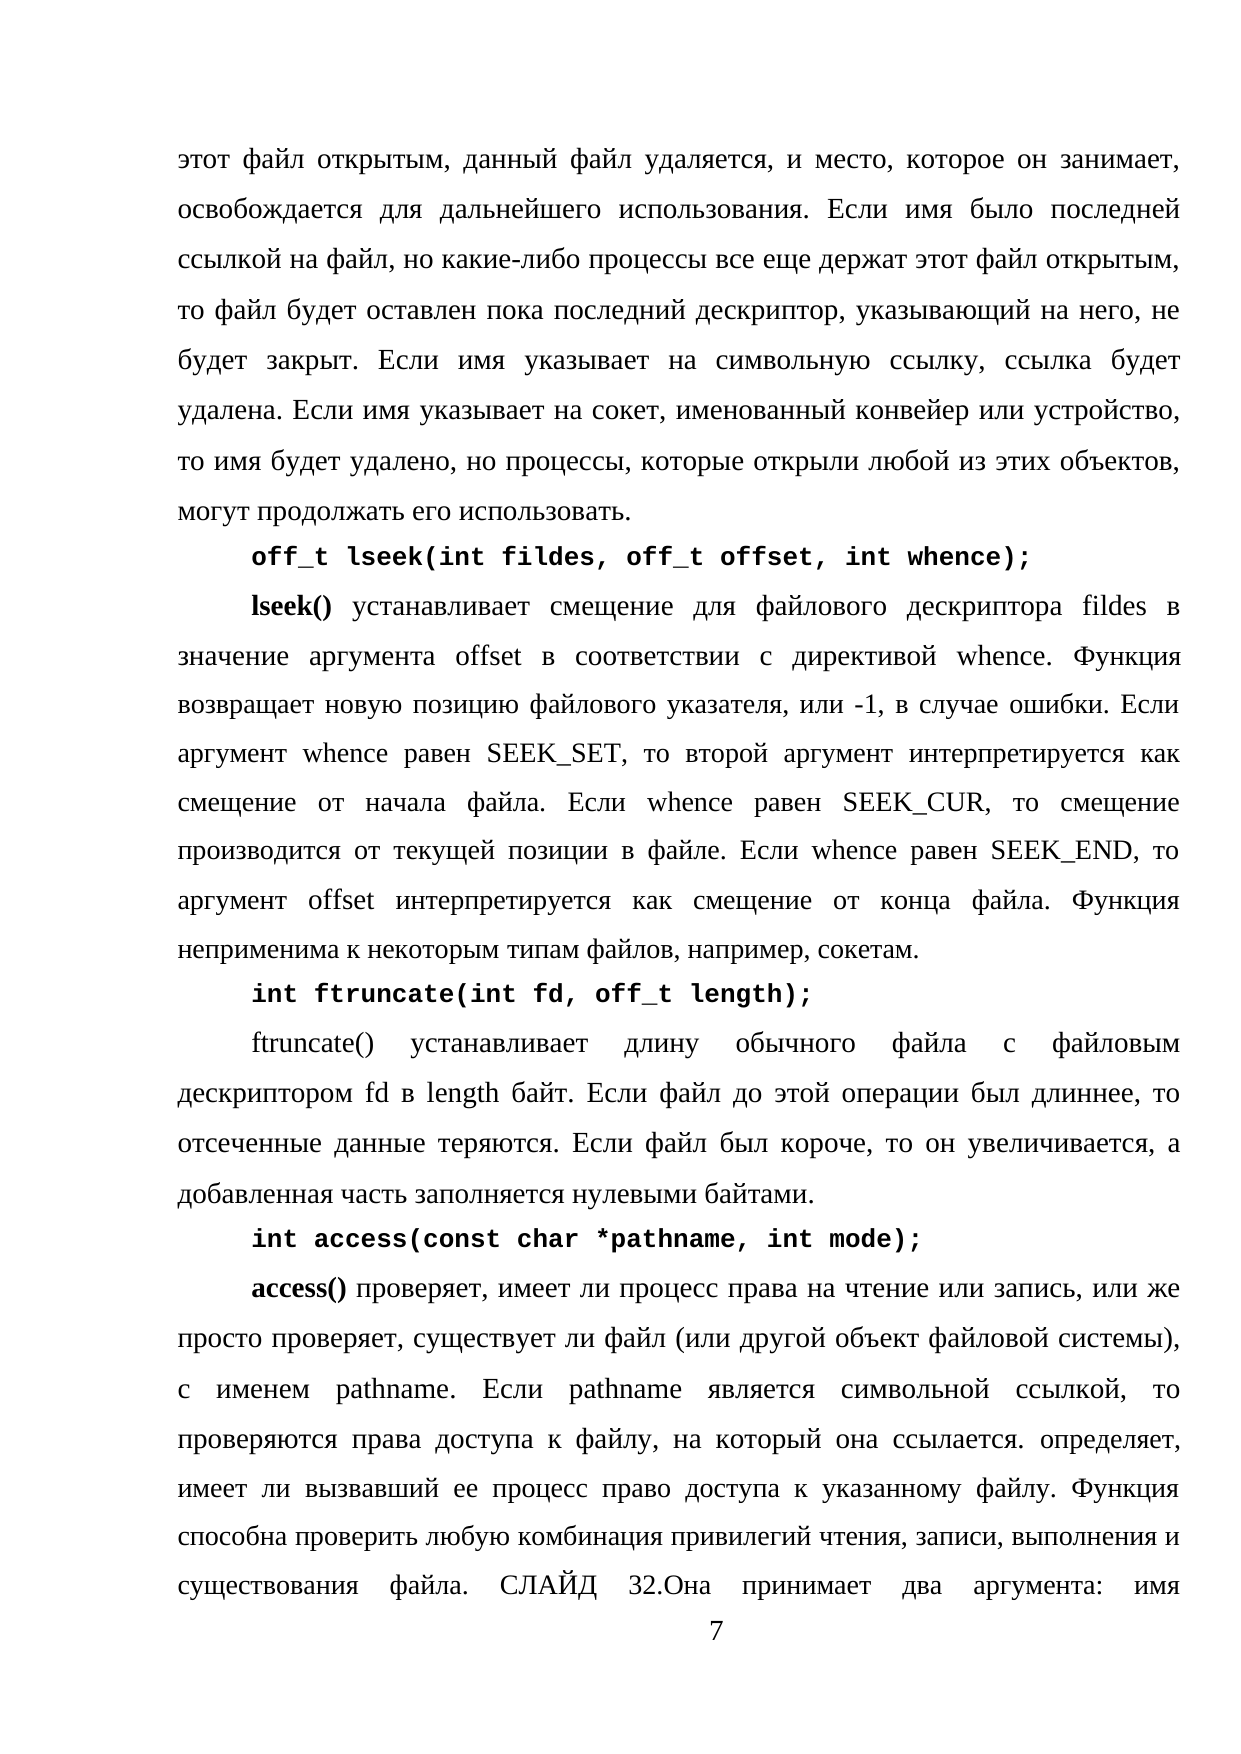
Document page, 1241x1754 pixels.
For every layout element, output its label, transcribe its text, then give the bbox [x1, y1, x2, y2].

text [177, 1270, 1181, 1600]
text ftruncate() устанавливает длину обычного файла с файловым дескриптором fd в length байт. Если файл до этой операции был длиннее, то отсеченные данные теряются. Если файл был короче, то он увеличивается, а добавленная часть заполняется нулевыми байтами. [177, 1025, 1181, 1209]
text int access(const char *pathname, int mode); [177, 1226, 1181, 1256]
text lseek() устанавливает смещение для файлового дескриптора fildes в значение аргумента offset в соответствии с директивой whence. Функция возвращает новую позицию файлового указателя, или -1, в случае ошибки. Если аргумент whence равен SEEK_SET, то второй аргумент интерпретируется как смещение от начала файла. Если whence равен SEEK_CUR, то смещение производится от текущей позиции в файле. Если whence равен SEEK_END, то аргумент offset интерпретируется как смещение от конца файла. Функция неприменима к некоторым типам файлов, например, сокетам. [177, 588, 1181, 964]
text int ftruncate(int fd, off_t length); [177, 981, 1181, 1010]
text off_t lseek(int fildes, off_t offset, int whence); [177, 543, 1181, 573]
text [177, 141, 1181, 527]
